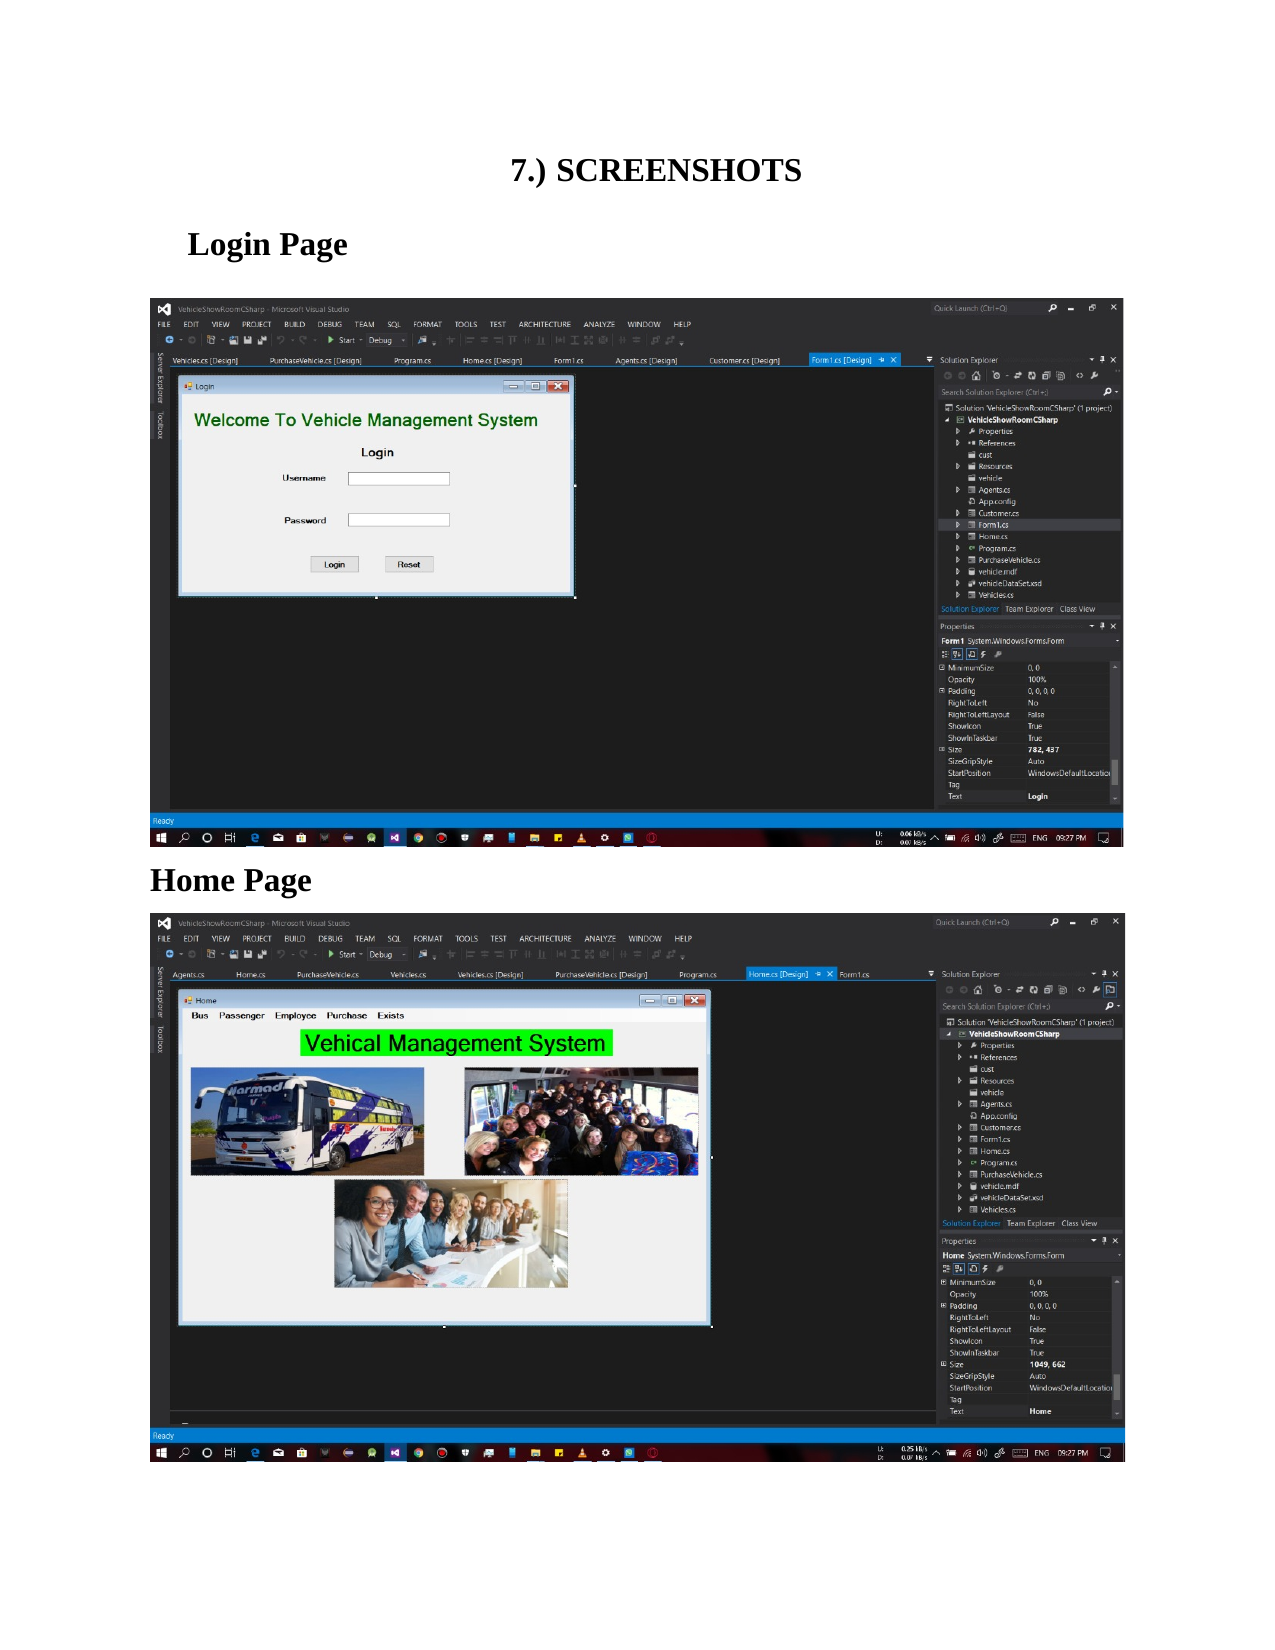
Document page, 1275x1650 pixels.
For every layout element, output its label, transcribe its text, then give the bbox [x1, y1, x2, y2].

text Login Page [187, 224, 1125, 262]
picture [150, 298, 1124, 847]
picture [150, 913, 1125, 1462]
list Home Page [150, 861, 1125, 913]
list SCREENSHOTS [187, 150, 1125, 188]
